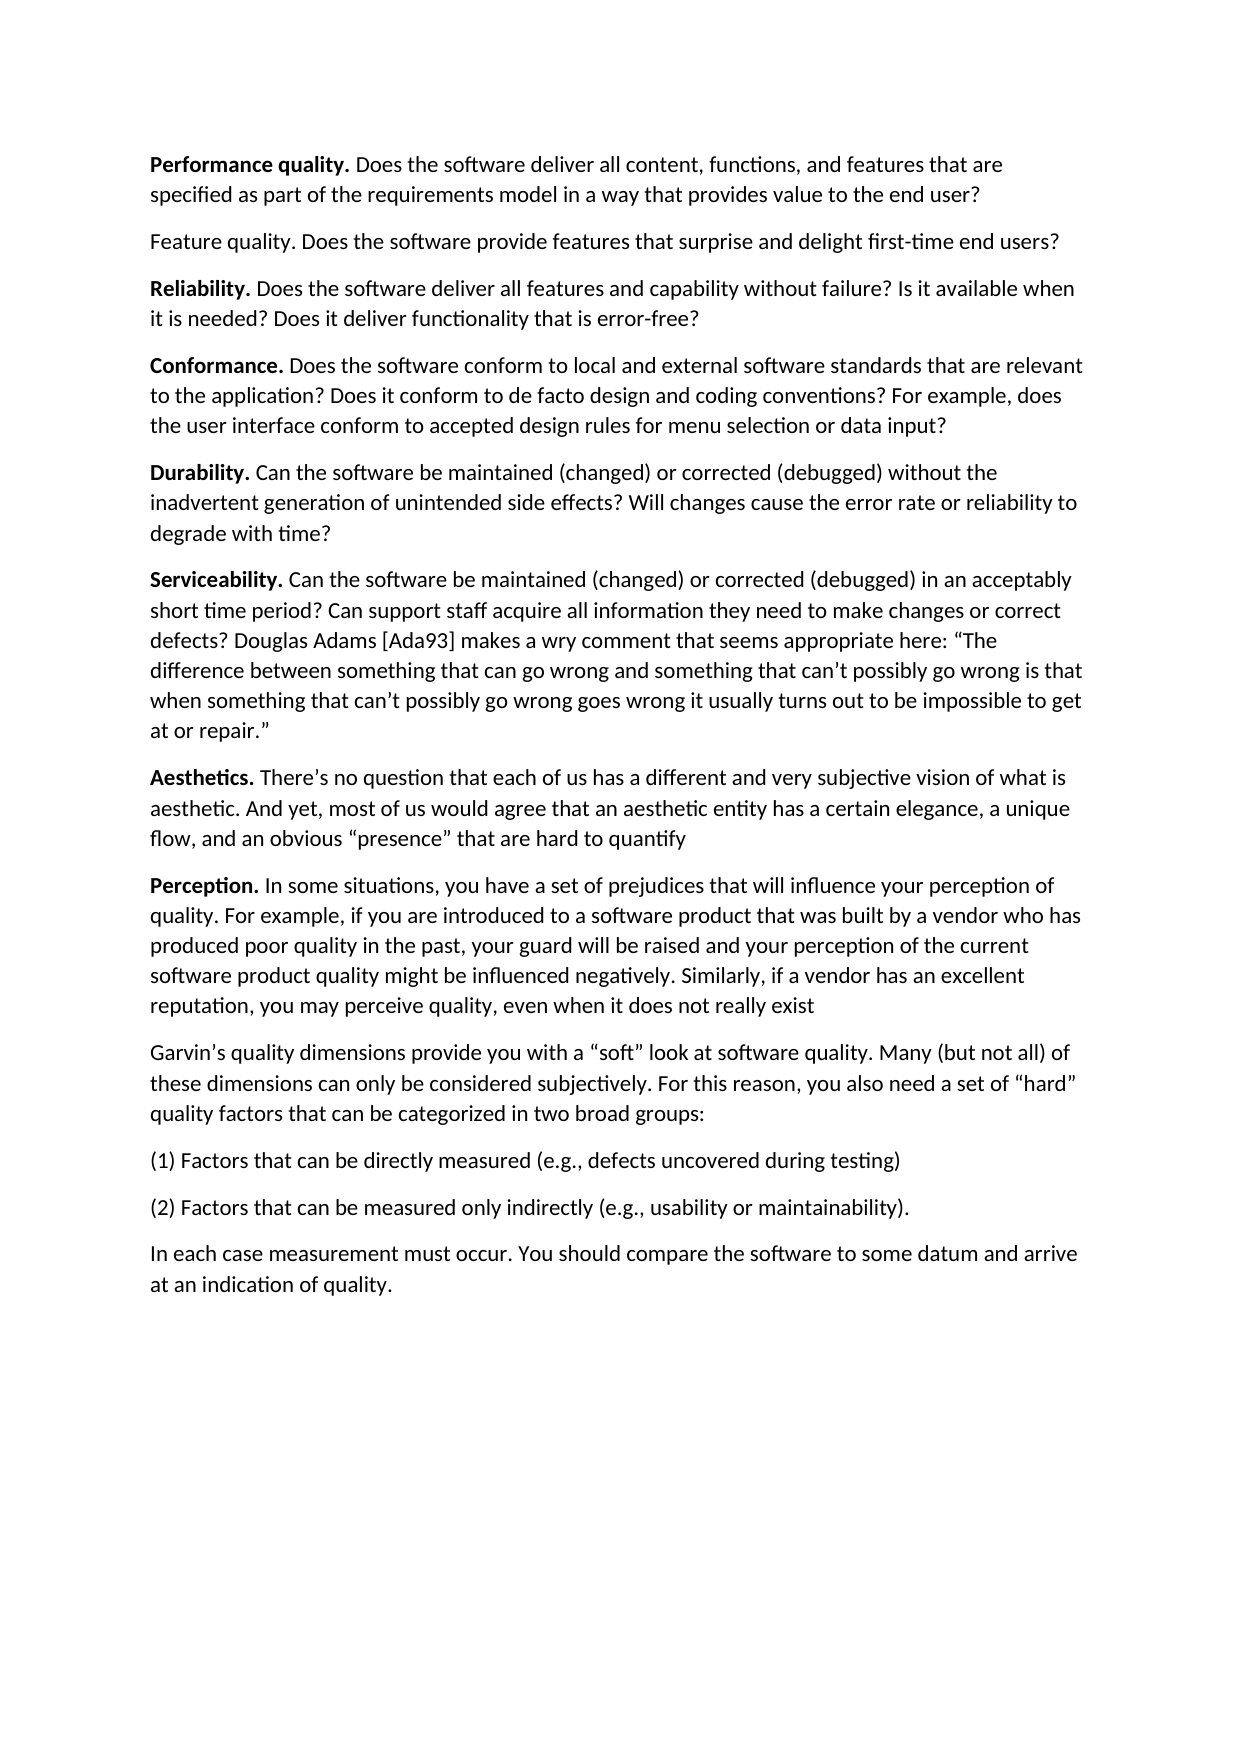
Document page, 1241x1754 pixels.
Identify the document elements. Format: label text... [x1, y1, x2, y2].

text Feature quality. Does the software provide features that surprise and delight first-time end users? [150, 227, 1090, 255]
text Aesthetics. There’s no question that each of us has a different and very subjective vision of what is aesthetic. And yet, most of us would agree that an aesthetic entity has a certain elegance, a unique flow, and an obvious “presence” that are hard to quantify [150, 763, 1090, 852]
text Serviceability. Can the software be maintained (changed) or corrected (debugged) in an acceptably short time period? Can support staff acquire all information they need to make changes or correct defects? Douglas Adams [Ada93] makes a wry comment that seems appropriate here: “The difference between something that can go wrong and something that can’t possibly go wrong is that when something that can’t possibly go wrong goes wrong it usually turns out to be impossible to get at or repair.” [150, 566, 1090, 745]
text Perception. In some situations, you have a set of prejudices that will influence your perception of quality. For example, if you are introduced to a software product that was built by a vendor who has produced poor quality in the past, your guard will be raised and your perception of the current software product quality might be influenced negatively. Similarly, if a vendor has an excellent reputation, you may perceive quality, even when it does not really exist [150, 871, 1090, 1020]
text Reliability. Does the software deliver all features and capability without failure? Is it available when it is needed? Does it deliver functionality that is error-free? [150, 274, 1090, 332]
text Conformance. Does the software conform to local and external software standards that are relevant to the application? Does it conform to de facto design and coding conventions? For example, does the user interface conform to accepted design rules for menu selection or data input? [150, 351, 1090, 439]
text (2) Factors that can be measured only indirectly (e.g., usability or maintainability). [150, 1193, 1090, 1221]
text Garvin’s quality dimensions provide you with a “soft” look at software quality. Many (but not all) of these dimensions can only be considered subjectively. For this reason, you also need a set of “hard” quality factors that can be categorized in two broad groups: [150, 1038, 1090, 1127]
text In each case measurement must occur. You should compare the software to some datum and arrive at an indication of quality. [150, 1239, 1090, 1298]
text Performance quality. Does the software deliver all content, functions, and features that are specified as part of the requirements model in a way that provides value to the end user? [150, 150, 1090, 208]
text Durability. Can the software be maintained (changed) or corrected (debugged) without the inadvertent generation of unintended side effects? Will changes cause the error rate or reliability to degrade with time? [150, 458, 1090, 547]
text (1) Factors that can be directly measured (e.g., defects uncovered during testing) [150, 1146, 1090, 1174]
